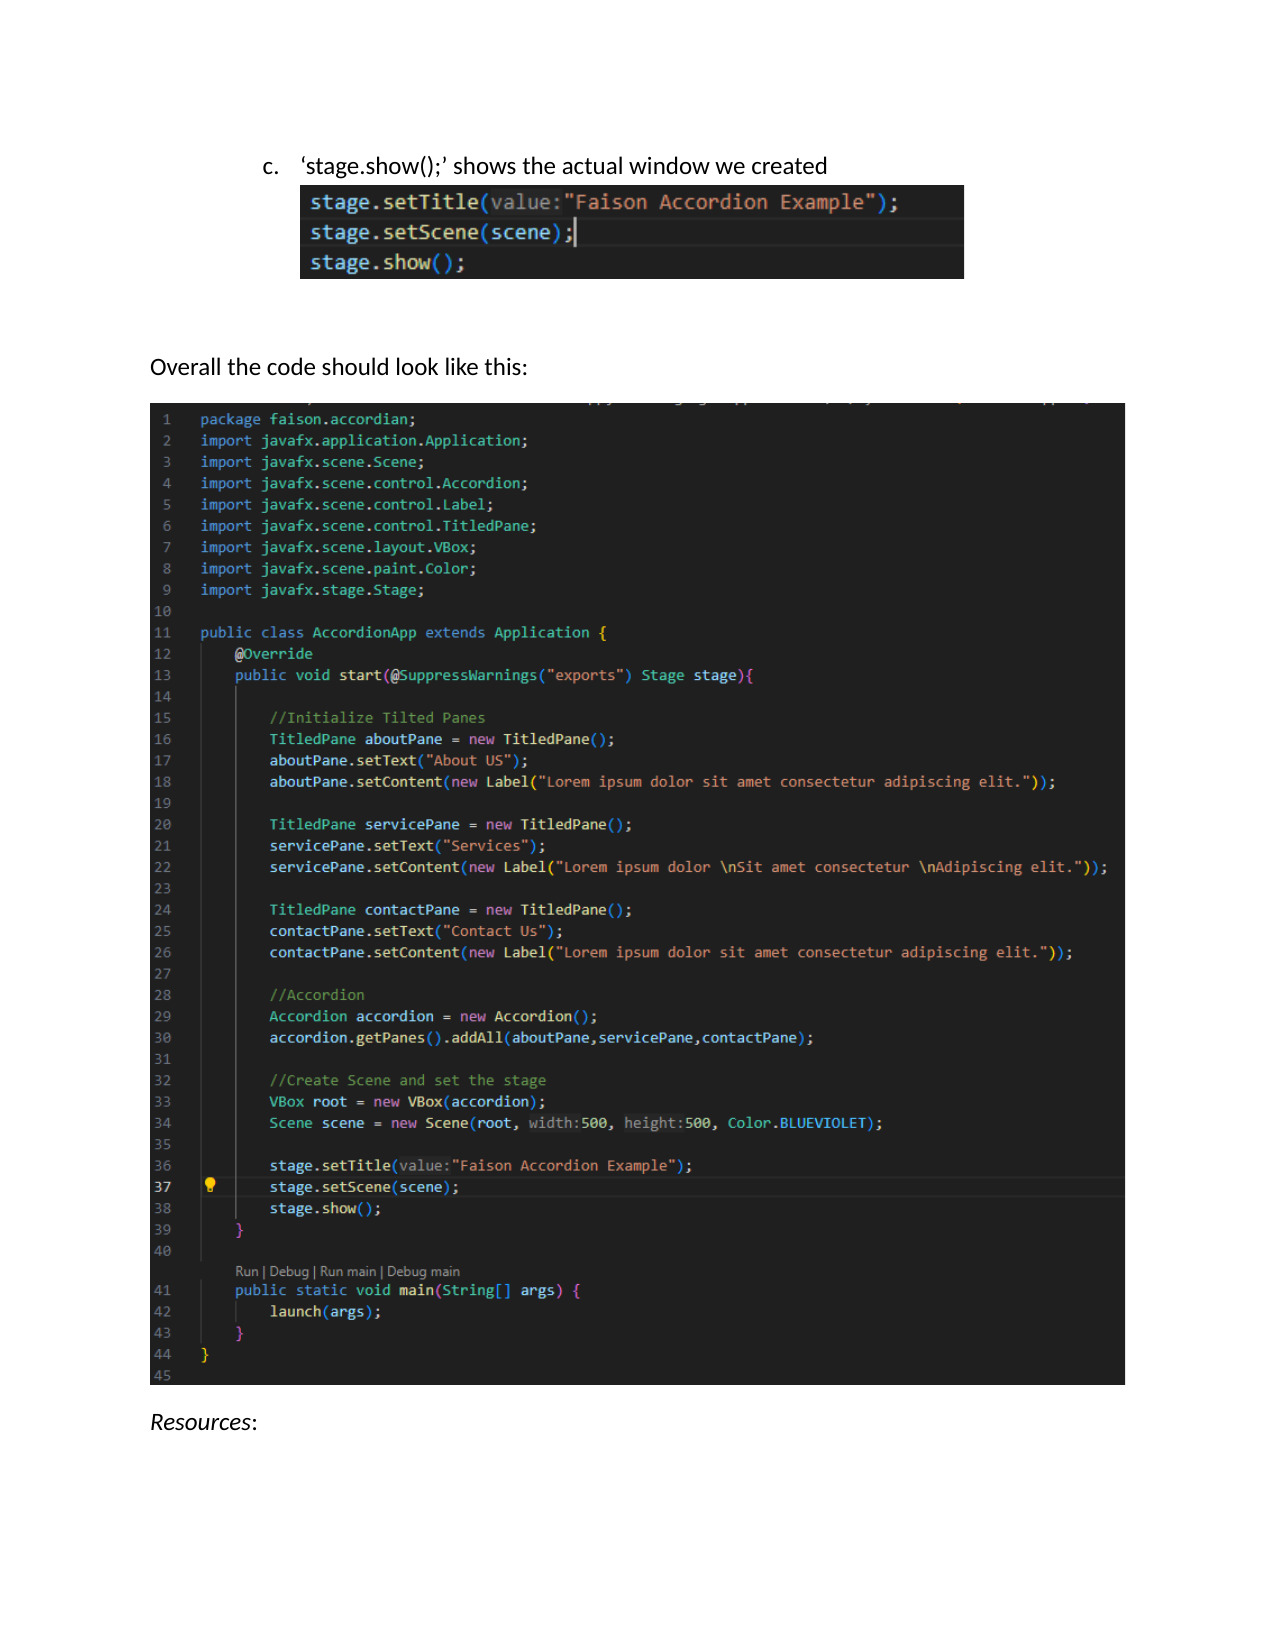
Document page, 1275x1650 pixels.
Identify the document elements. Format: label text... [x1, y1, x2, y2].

text Resources: [150, 1406, 1125, 1437]
list ‘stage.show();’ shows the actual window we created [262, 150, 1125, 181]
text Overall the code should look like this: [150, 352, 1125, 382]
picture [300, 185, 965, 279]
picture [150, 403, 1125, 1385]
